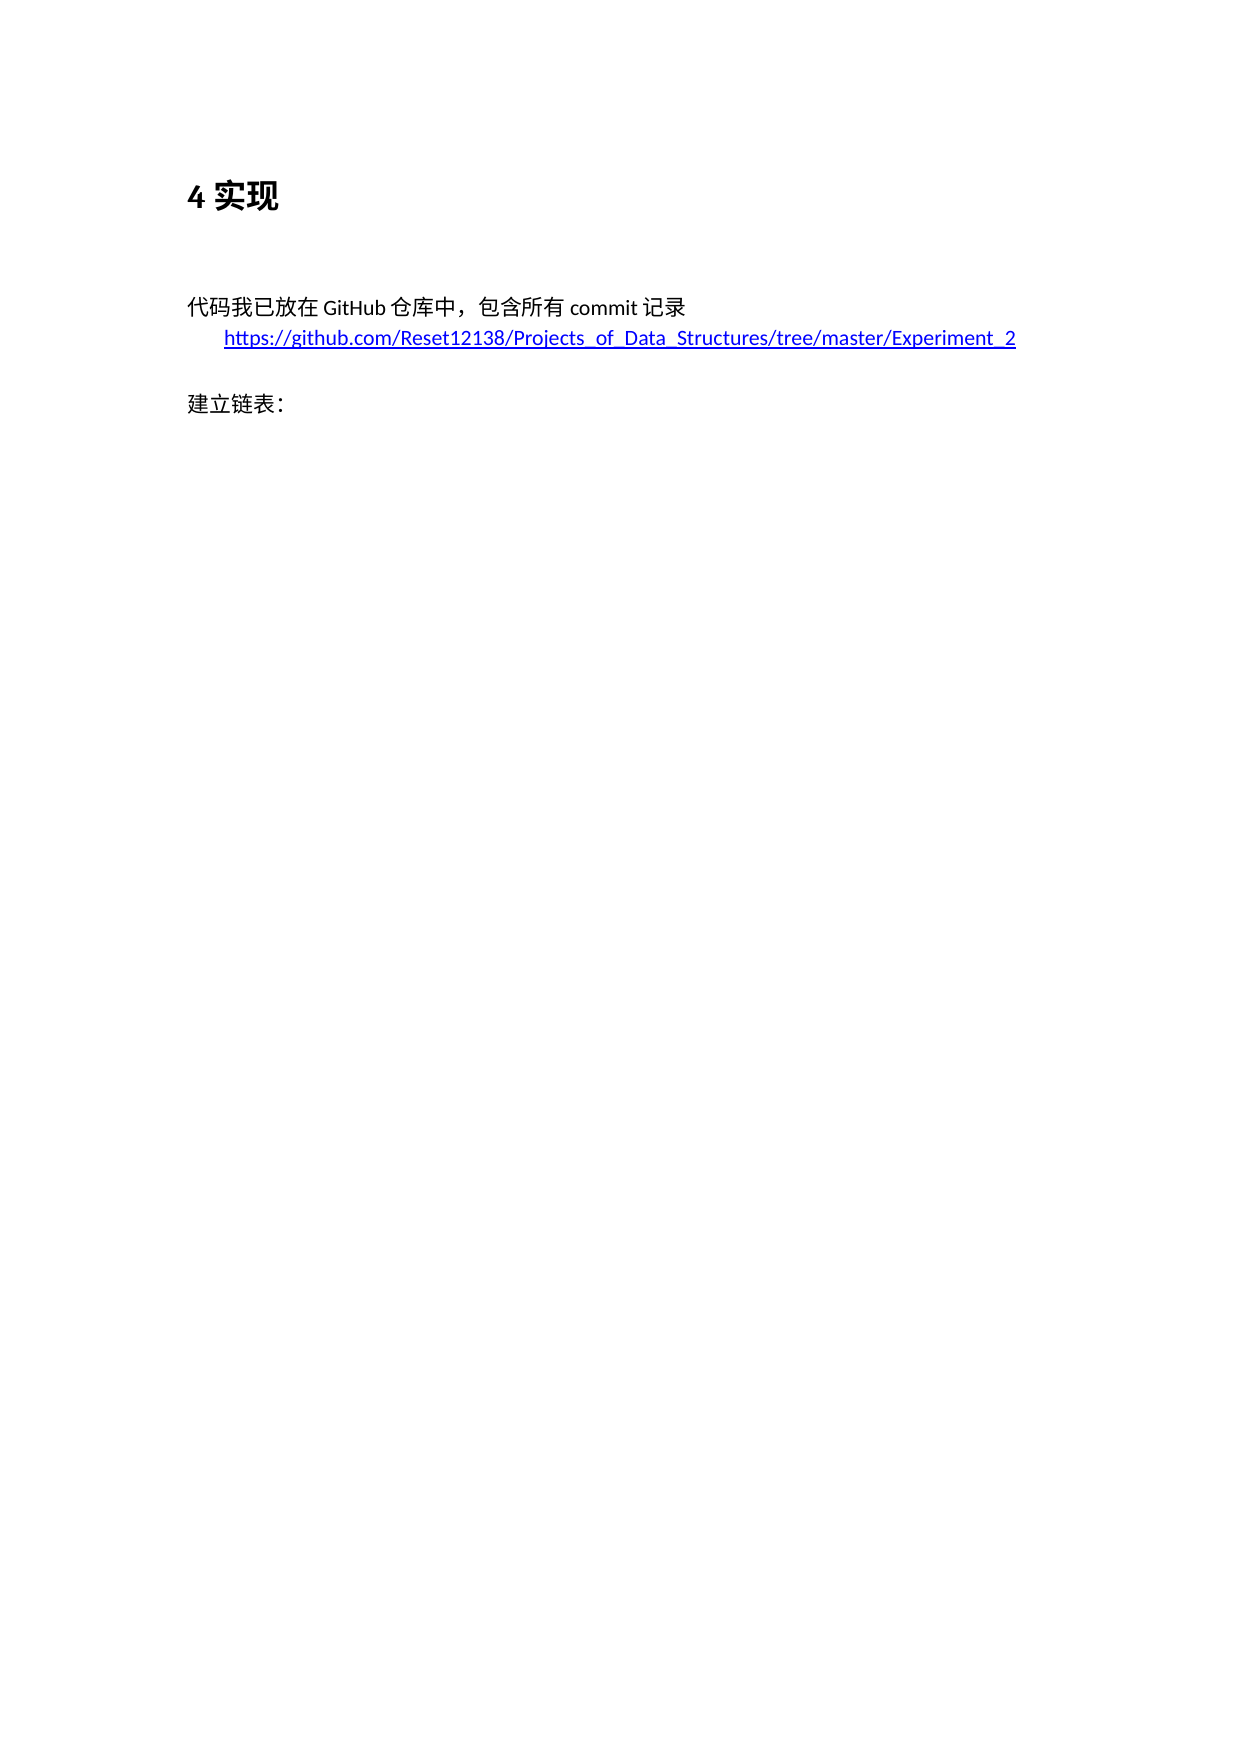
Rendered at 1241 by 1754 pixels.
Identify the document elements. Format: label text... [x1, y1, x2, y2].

text 代码我已放在GitHub仓库中，包含所有commit记录 [187, 289, 1053, 322]
text 建立链表： [187, 387, 1053, 419]
subtitle 4 实现 [187, 162, 1053, 227]
text https://github.com/Reset12138/Projects_of_Data_Structures/tree/master/Experiment_2 [187, 322, 1053, 354]
